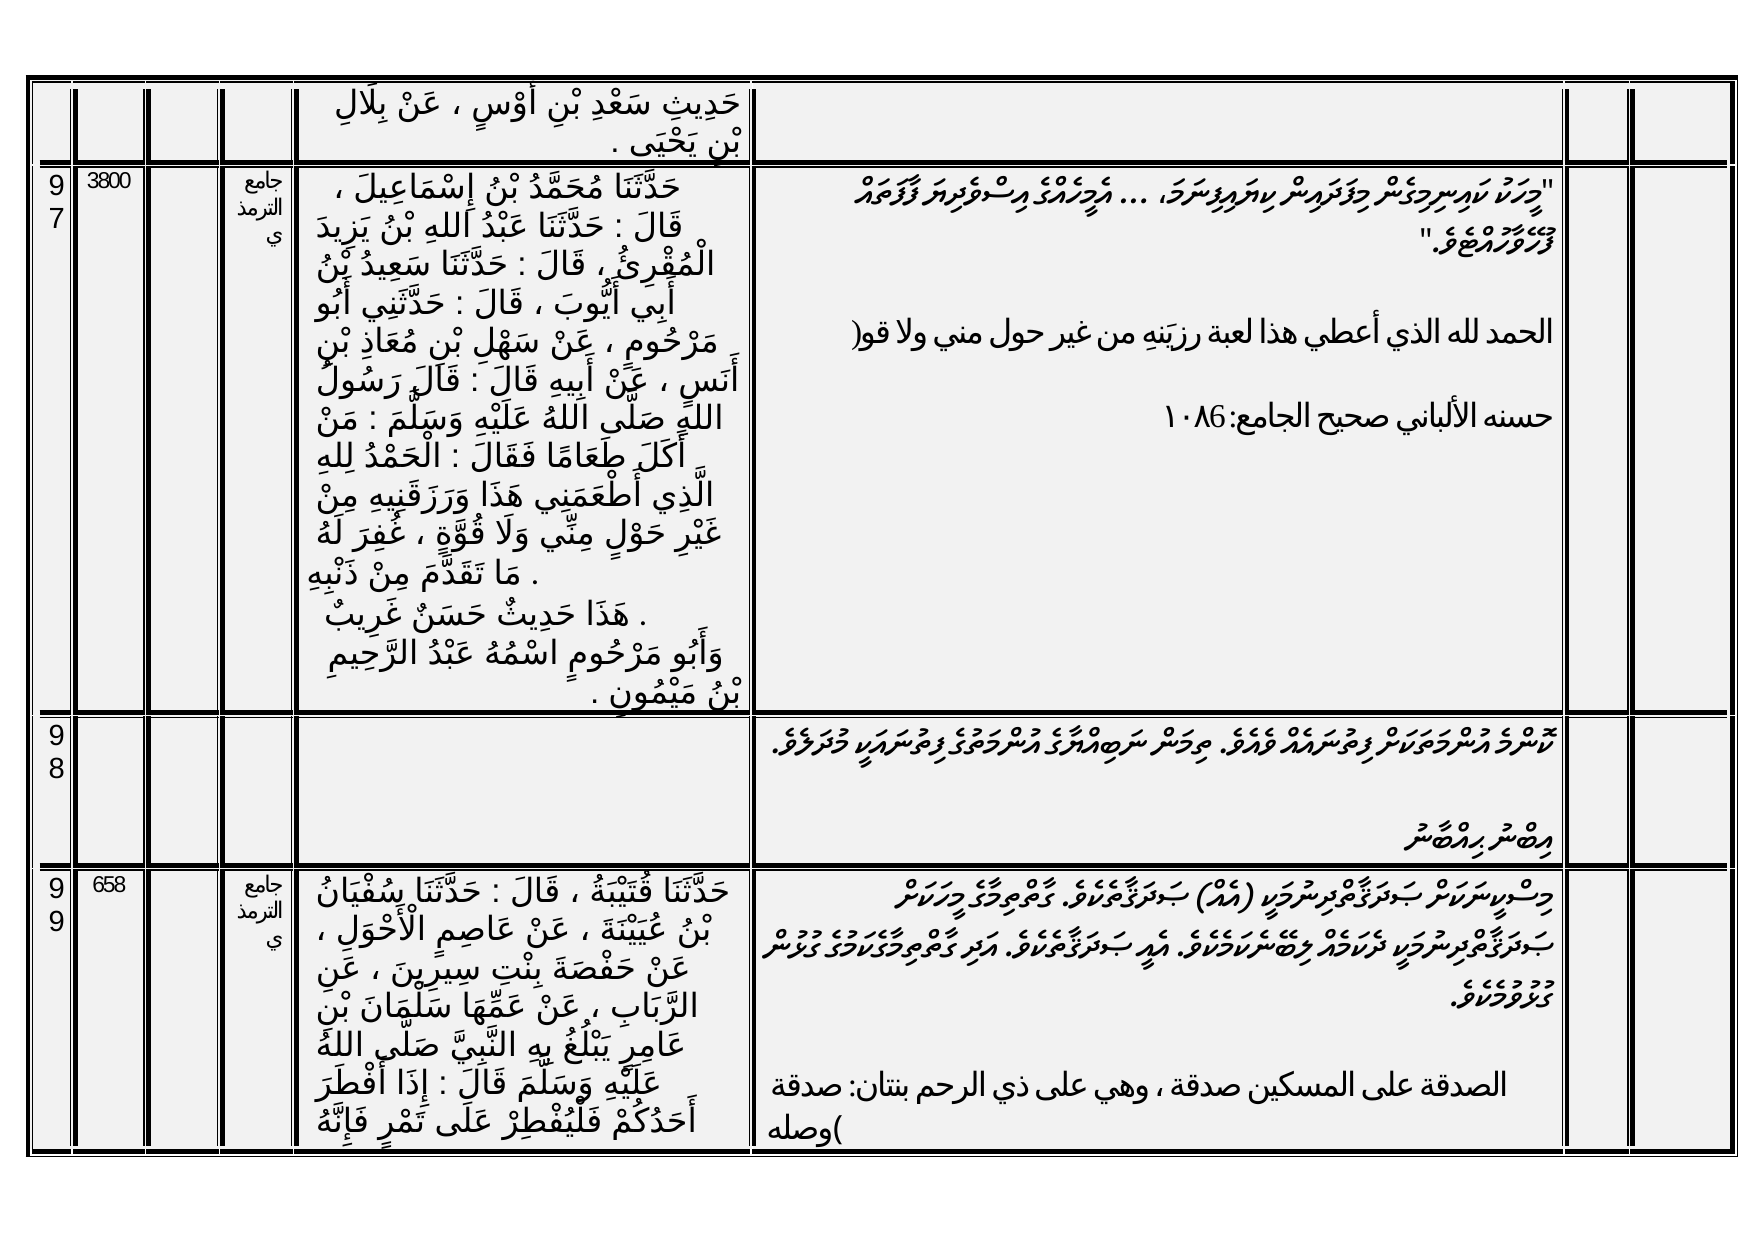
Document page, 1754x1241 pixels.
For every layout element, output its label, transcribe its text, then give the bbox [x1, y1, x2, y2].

table_cell [151, 718, 217, 863]
table_cell [147, 863, 221, 1149]
table_cell [299, 718, 749, 863]
table_cell حَدَّثَنَا مُحَمَّدُ بْنُ إِسْمَاعِيلَ ، قَالَ : حَدَّثَنَا عَبْدُ اللهِ بْنُ يَزِيدَ الْمُقْرِئُ ، قَالَ : حَدَّثَنَا سَعِيدُ بْنُ أَبِي أَيُّوبَ ، قَالَ : حَدَّثَنِي أَبُو مَرْحُومٍ ، عَنْ سَهْلِ بْنِ مُعَاذِ بْنِ أَنَسٍ ، عَنْ أَبِيهِ قَالَ : قَالَ رَسُولُ اللهِ صَلَّى اللهُ عَلَيْهِ وَسَلَّمَ : مَنْ أَكَلَ طَعَامًا فَقَالَ : الْحَمْدُ لِلهِ الَّذِي أَطْعَمَنِي هَذَا وَرَزَقَنِيهِ مِنْ غَيْرِ حَوْلٍ مِنِّي وَلَا قُوَّةٍ ، غُفِرَ لَهُ مَا تَقَدَّمَ مِنْ ذَنْبِهِ . هَذَا حَدِيثٌ حَسَنٌ غَرِيبٌ . وَأَبُو مَرْحُومٍ اسْمُهُ عَبْدُ الرَّحِيمِ بْنُ مَيْمُونٍ . [299, 168, 749, 710]
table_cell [295, 80, 752, 160]
table_cell [1569, 168, 1627, 710]
table_cell [151, 168, 217, 710]
table_cell [1631, 83, 1730, 160]
table_cell 658 [74, 863, 147, 1149]
table_cell "މީހަކު ކައިނިމިގެން މިފަދައިން ކިޔައިފިނަމަ، ... އެމީހެއްގެ އިސްވެދިޔަ ފާފަތައް ފުހޭވާހުއްޓެވެ." الحمد لله الذي أعطي هذا لعبة رزيَنهِ من غير حول مني ولا قو( حسنه الألباني صحيح الجامع:۱۰۸6 [756, 168, 1562, 710]
table_cell 3838 [74, 80, 147, 160]
table_cell [30, 80, 74, 160]
table_cell [1631, 710, 1734, 863]
table_cell [1631, 160, 1734, 710]
table_cell [30, 710, 74, 863]
table_cell [1631, 863, 1734, 1149]
table_cell 3800 [78, 168, 143, 710]
table_cell ކޮންމެ އުންމަތަކަށް ފިތުނައެއް ވެއެވެ. ތިމަން ނަބިއްޔާގެ އުންމަތުގެ ފިތުނައަކީ މުދަލެވެ. އިބްނު ޙިއްބާނު [756, 718, 1562, 863]
table_cell [30, 863, 74, 1149]
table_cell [753, 863, 1565, 1149]
table_cell جامع الترمذي [225, 168, 291, 710]
table_cell جامع الترمذي [221, 80, 295, 160]
table_cell [1569, 718, 1627, 863]
table_cell [225, 718, 291, 863]
table_cell [78, 718, 143, 863]
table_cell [295, 863, 752, 1149]
table_cell [1565, 863, 1631, 1149]
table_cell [753, 80, 1565, 160]
table_cell [1565, 80, 1631, 160]
table_cell جامع الترمذي [221, 863, 295, 1149]
table_cell [30, 160, 74, 710]
table_cell [147, 80, 221, 160]
